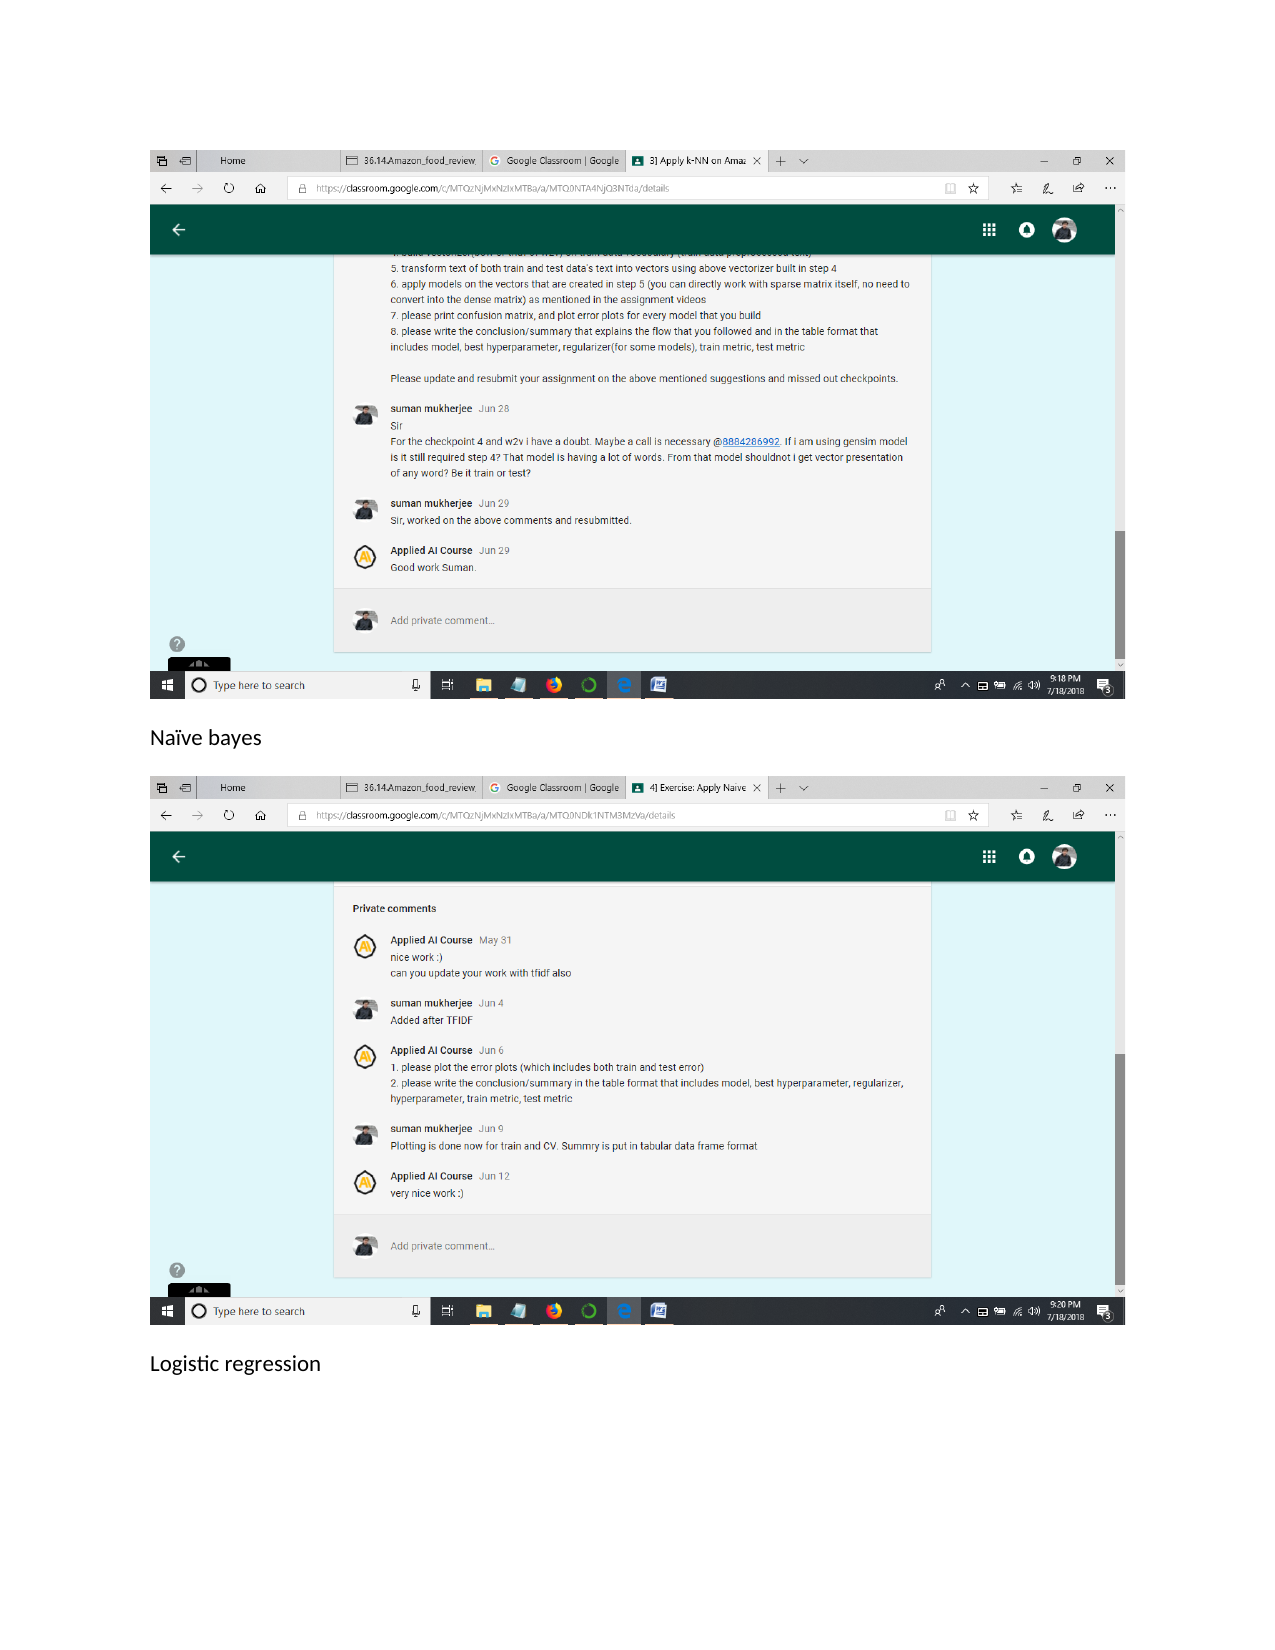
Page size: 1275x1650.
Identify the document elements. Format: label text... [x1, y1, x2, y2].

text Naïve bayes [150, 723, 1125, 751]
text Logistic regression [150, 1349, 1125, 1377]
picture [150, 150, 1125, 699]
picture [150, 776, 1125, 1325]
